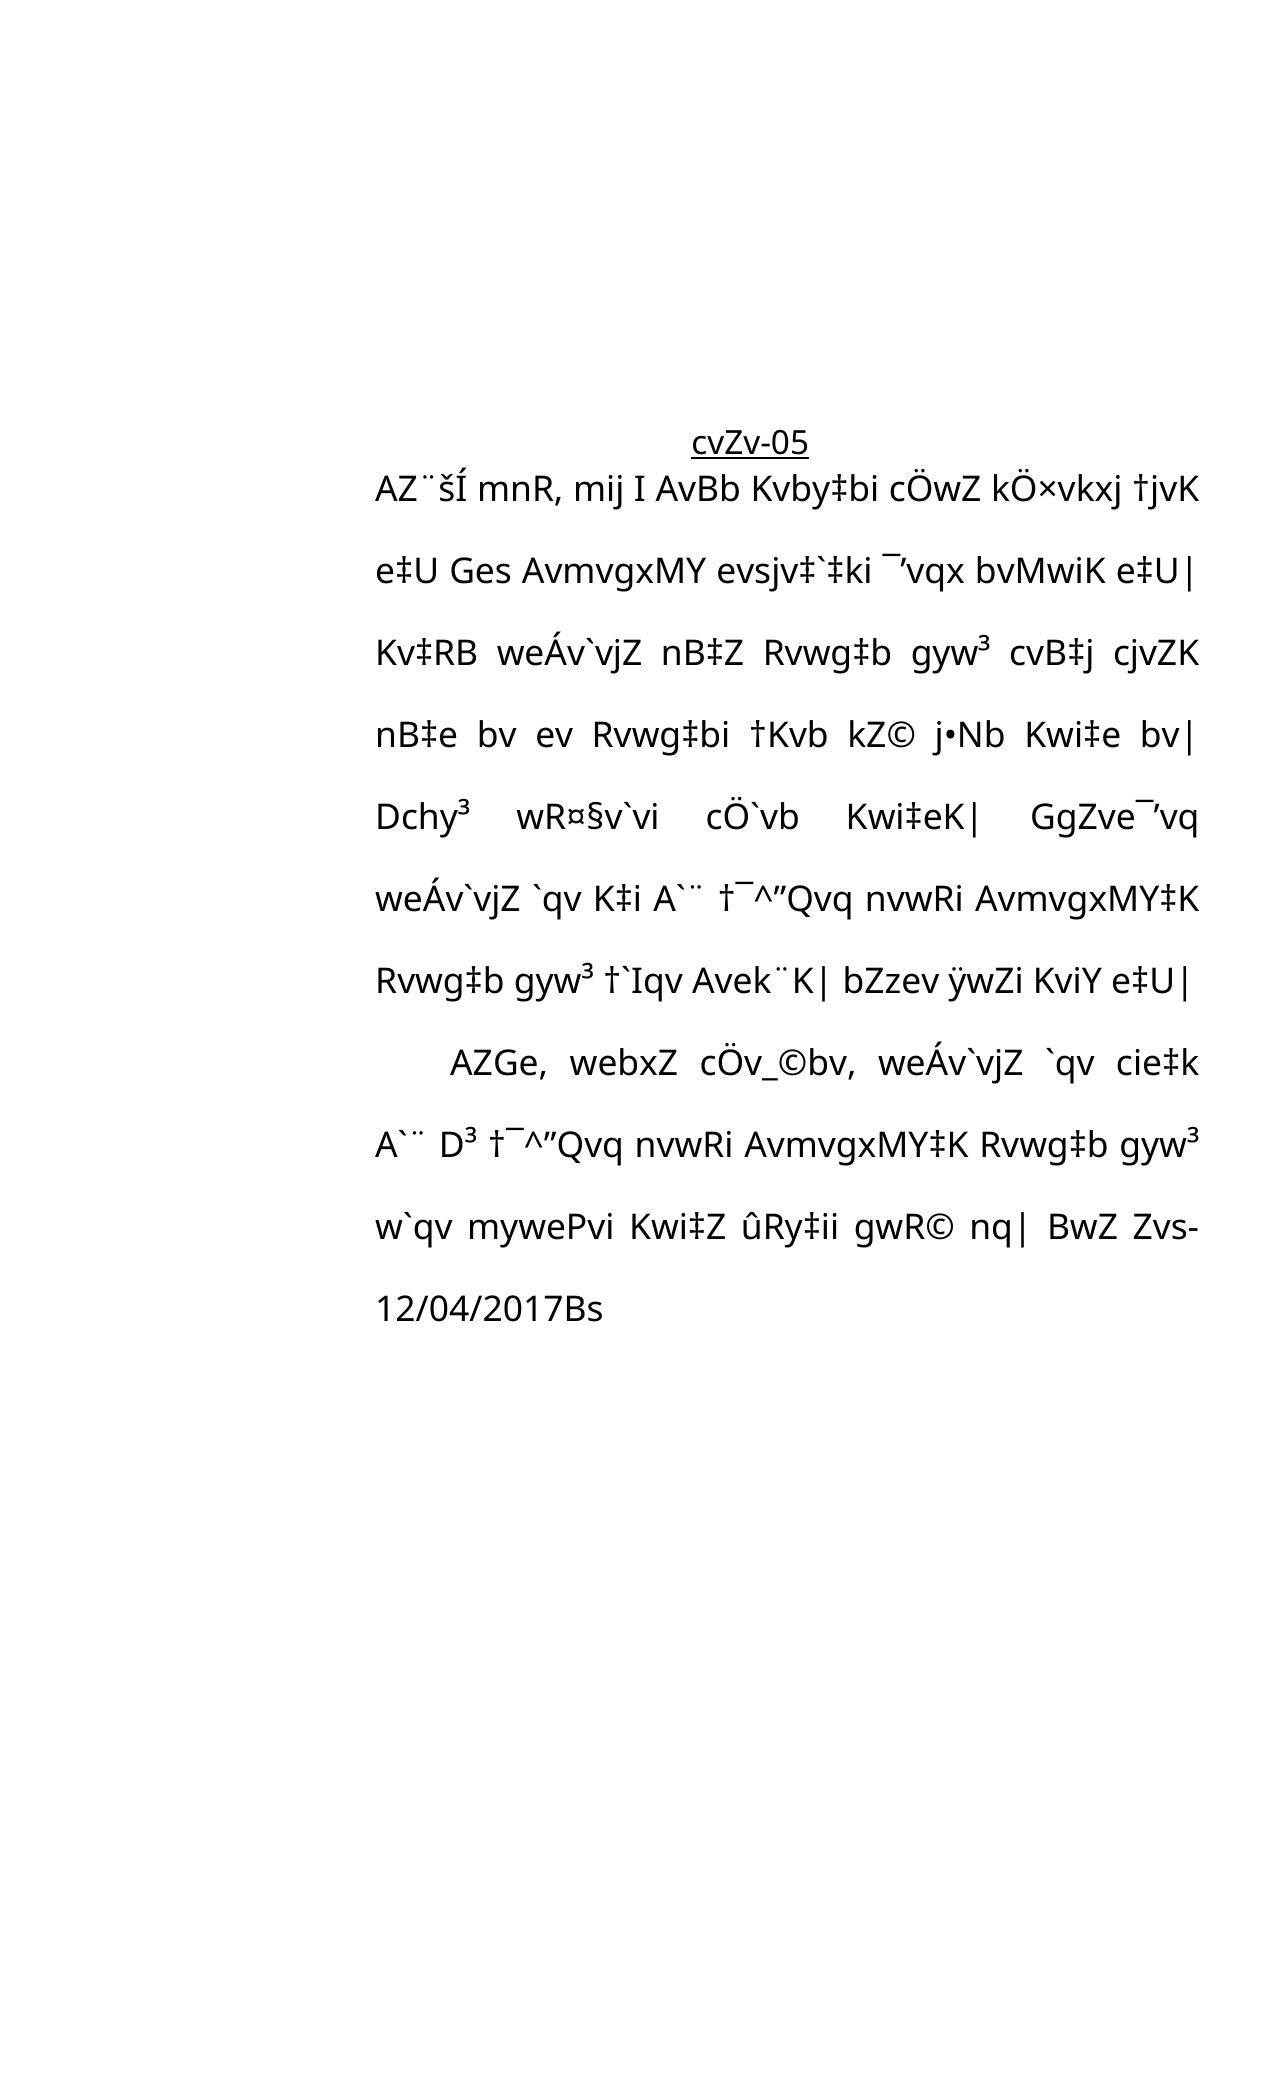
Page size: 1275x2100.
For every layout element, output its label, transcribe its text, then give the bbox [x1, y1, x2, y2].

text AZGe, webxZ cÖv_©bv, weÁv`vjZ `qv cie‡k A`¨ D³ †¯^”Qvq nvwRi AvmvgxMY‡K Rvwg‡b gyw³ w`qv mywePvi Kwi‡Z ûRy‡ii gwR© nq| BwZ Zvs- 12/04/2017Bs [375, 1038, 1200, 1332]
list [337, 464, 1200, 1004]
